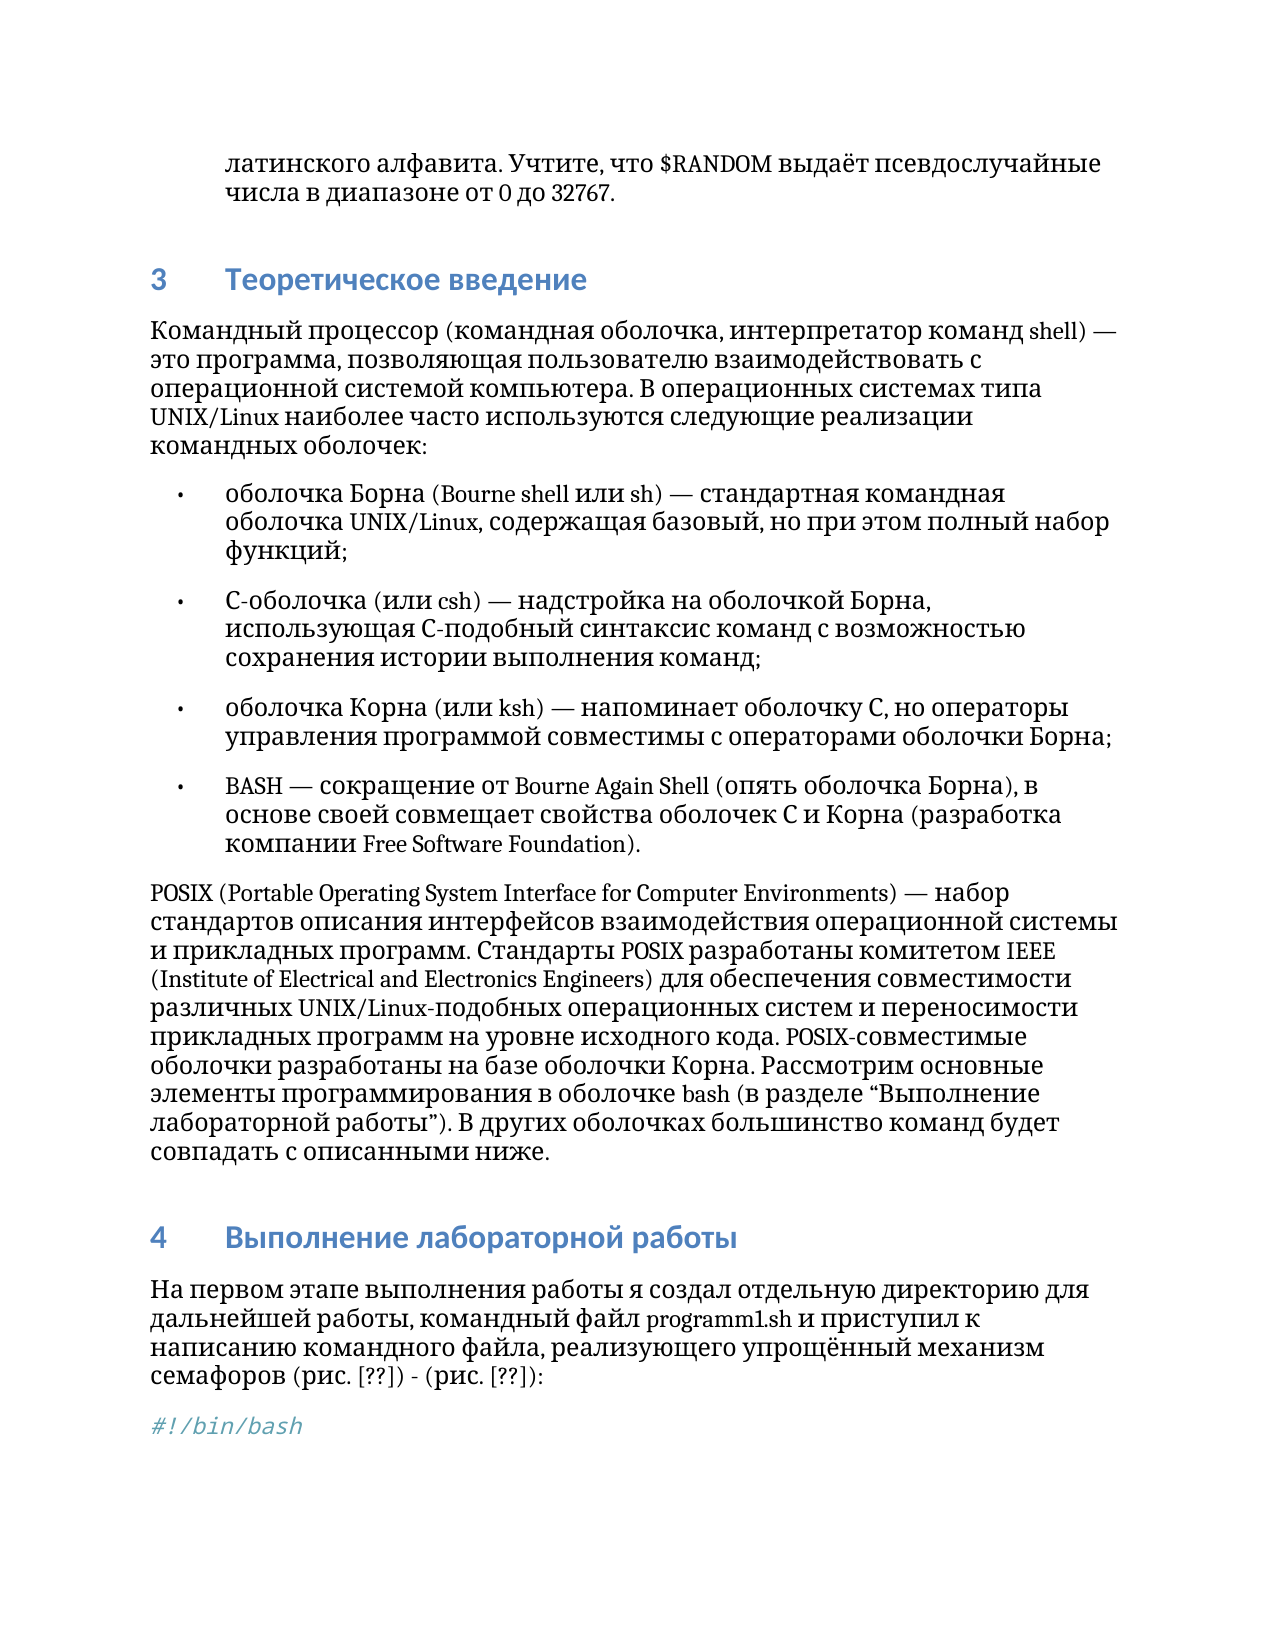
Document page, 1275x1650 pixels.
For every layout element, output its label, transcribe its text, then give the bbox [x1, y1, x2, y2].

list оболочка Корна (или ksh) — напоминает оболочку С, но операторы управления программой совместимы с операторами оболочки Борна; [175, 694, 1125, 751]
subtitle 4 Выполнение лабораторной работы [150, 1217, 1125, 1257]
list оболочка Борна (Bourne shell или sh) — стандартная командная оболочка UNIX/Linux, содержащая базовый, но при этом полный набор функций; [175, 479, 1125, 566]
text На первом этапе выполнения работы я создал отдельную директорию для дальнейшей работы, командный файл programm1.sh и приступил к написанию командного файла, реализующего упрощённый механизм семафоров (рис. [??]) - (рис. [??]): [150, 1276, 1125, 1391]
list BASH — сокращение от Bourne Again Shell (опять оболочка Борна), в основе своей совмещает свойства оболочек С и Корна (разработка компании Free Software Foundation). [175, 772, 1125, 858]
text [150, 1410, 1125, 1470]
text POSIX (Portable Operating System Interface for Computer Environments) — набор стандартов описания интерфейсов взаимодействия операционной системы и прикладных программ. Стандарты POSIX разработаны комитетом IEEE (Institute of Electrical and Electronics Engineers) для обеспечения совместимости различных UNIX/Linux-подобных операционных систем и переносимости прикладных программ на уровне исходного кода. POSIX-совместимые оболочки разработаны на базе оболочки Корна. Рассмотрим основные элементы программирования в оболочке bash (в разделе “Выполнение лабораторной работы”). В других оболочках большинство команд будет совпадать с описанными ниже. [150, 879, 1125, 1167]
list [175, 150, 1125, 207]
subtitle 3 Теоретическое введение [150, 257, 1125, 298]
text Командный процессор (командная оболочка, интерпретатор команд shell) — это программа, позволяющая пользователю взаимодействовать с операционной системой компьютера. В операционных системах типа UNIX/Linux наиболее часто используются следующие реализации командных оболочек: [150, 317, 1125, 461]
list С-оболочка (или csh) — надстройка на оболочкой Борна, использующая С-подобный синтаксис команд с возможностью сохранения истории выполнения команд; [175, 587, 1125, 673]
